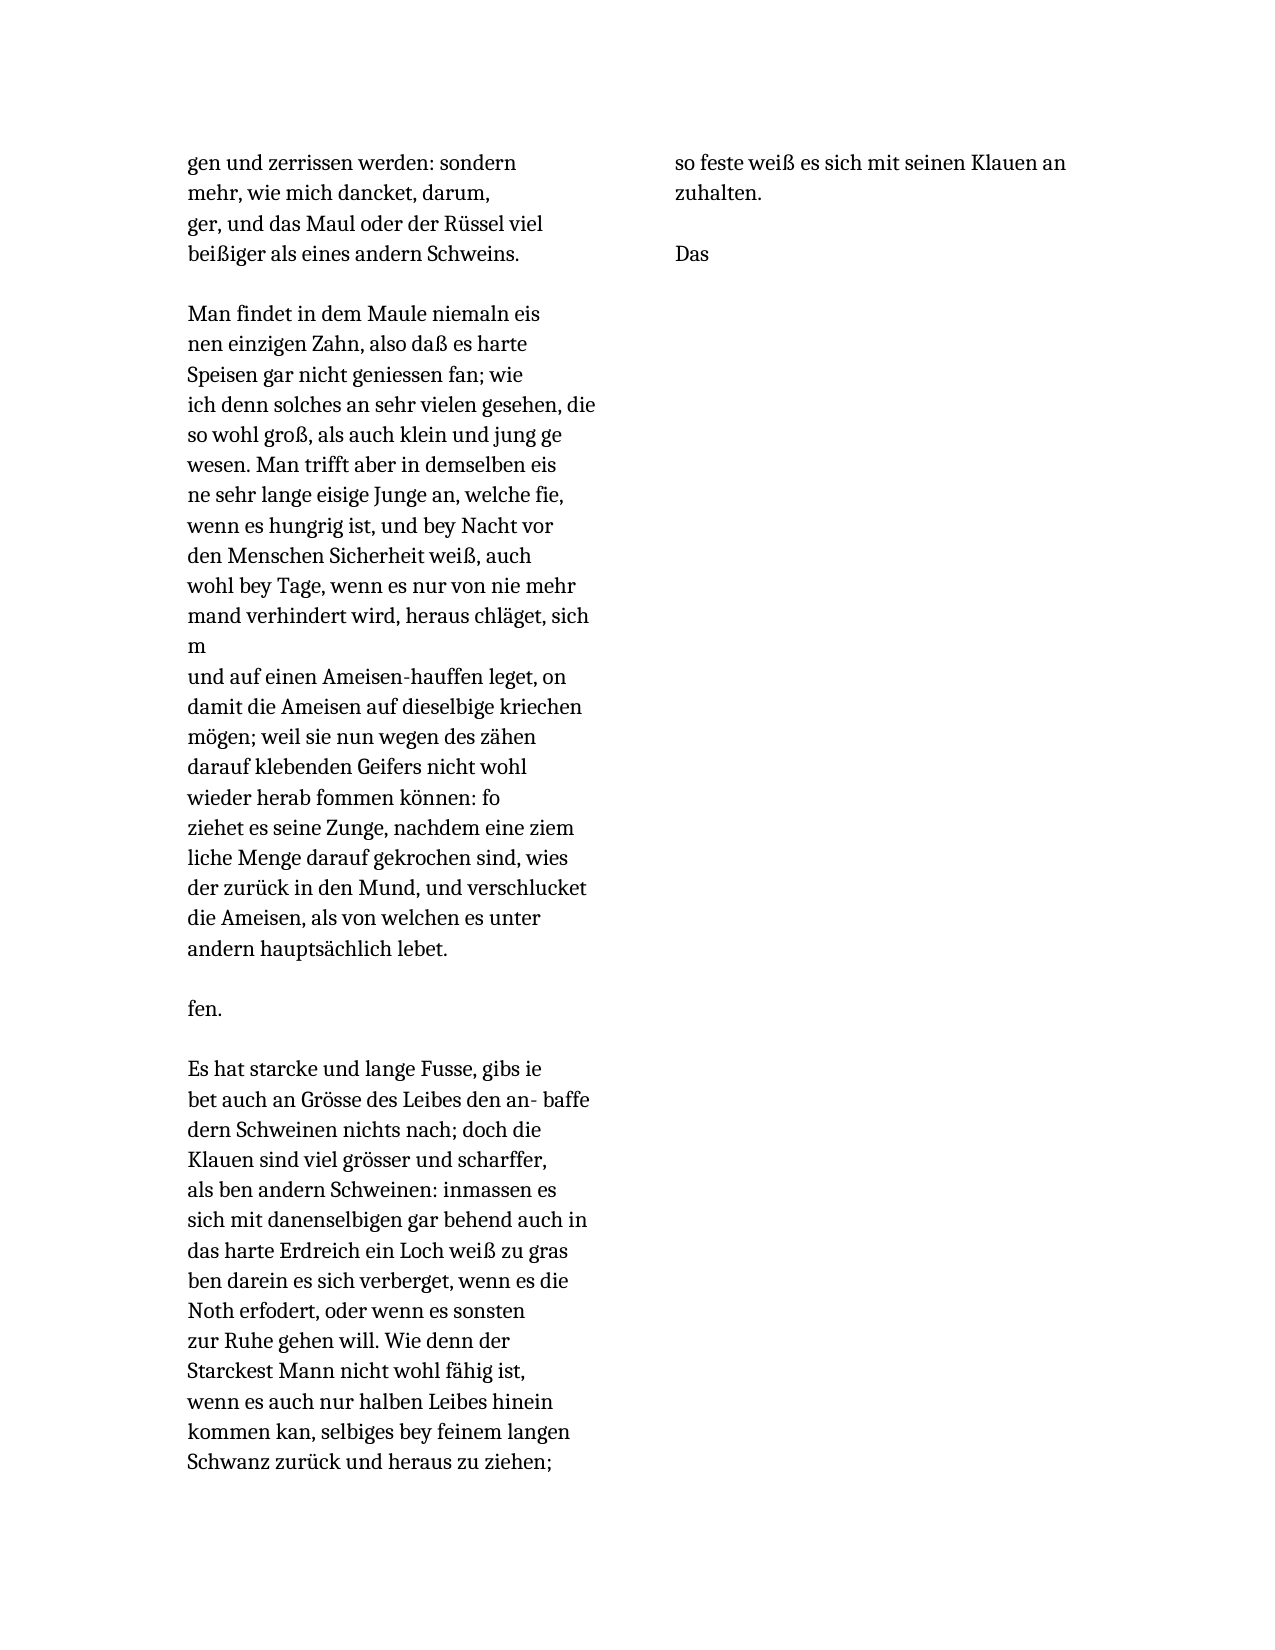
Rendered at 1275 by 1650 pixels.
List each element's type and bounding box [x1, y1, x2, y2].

text [187, 150, 600, 1475]
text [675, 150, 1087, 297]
